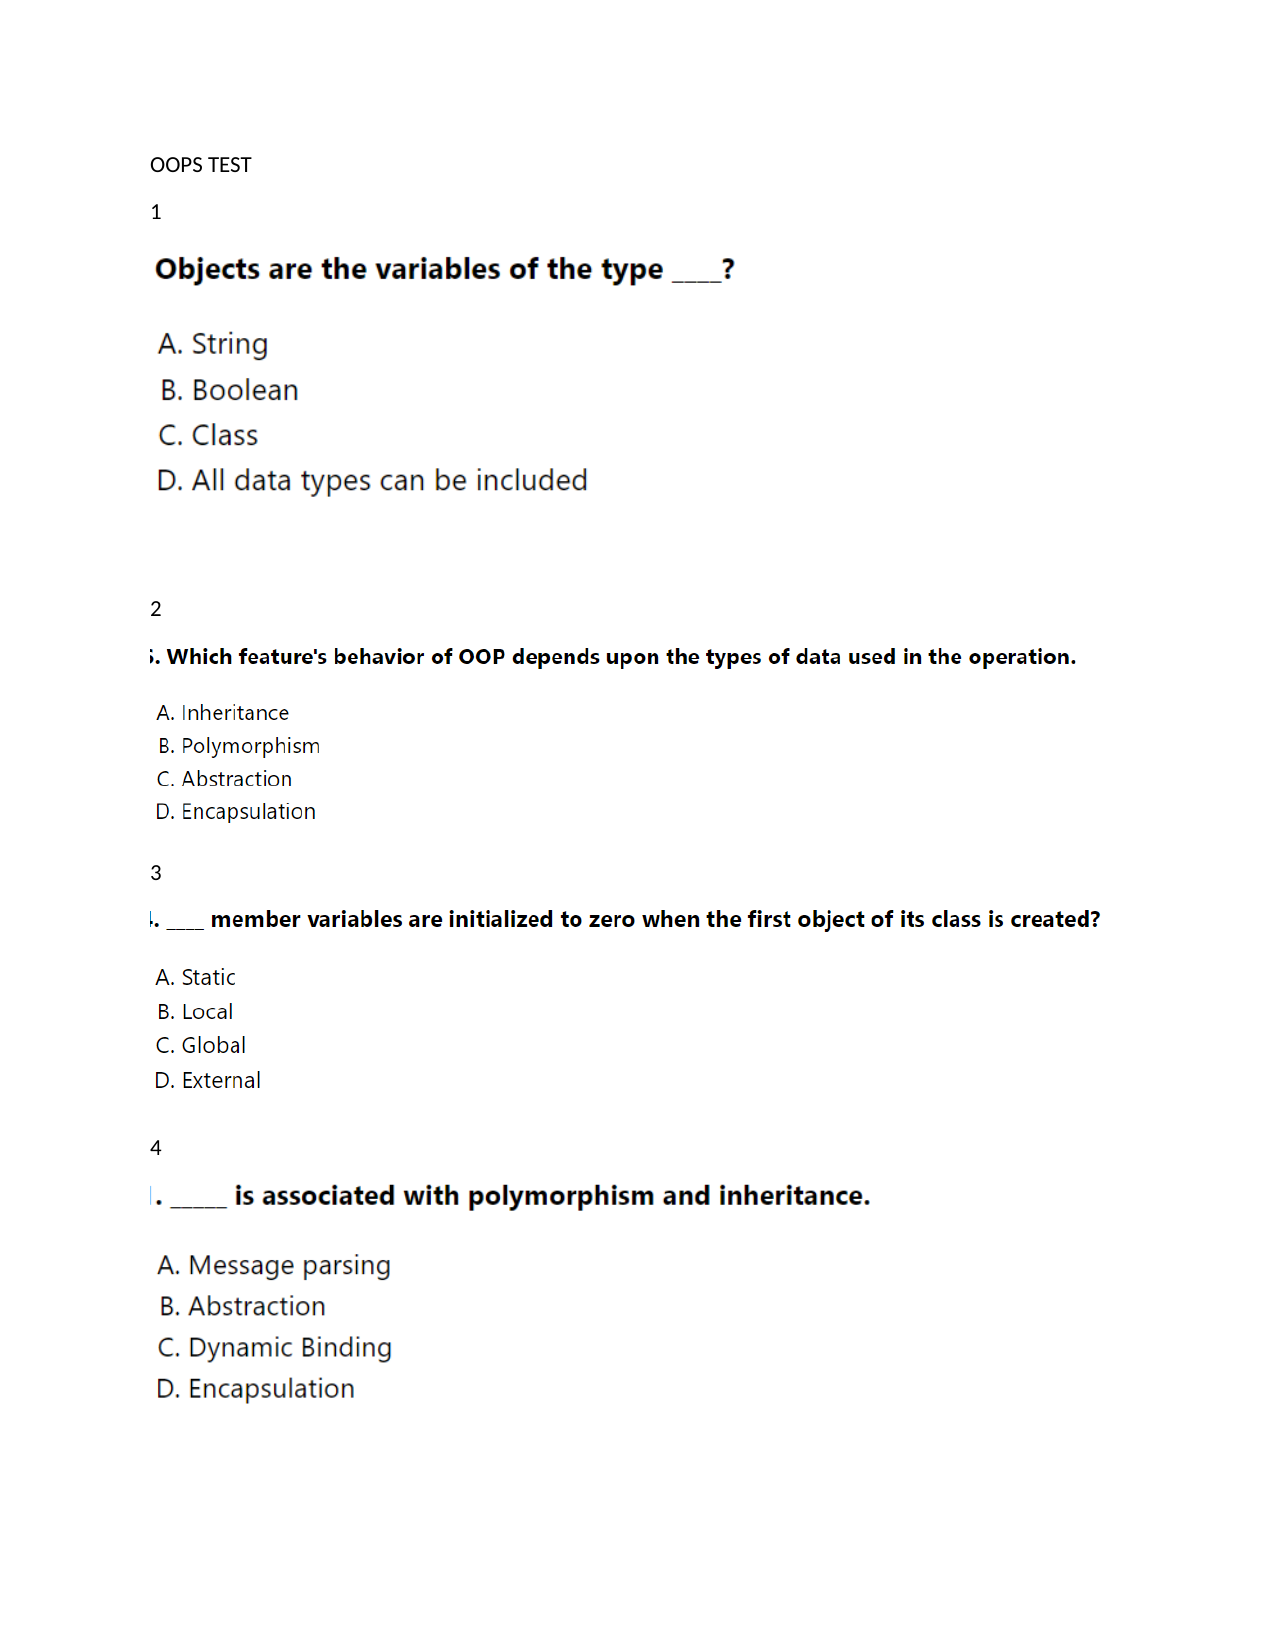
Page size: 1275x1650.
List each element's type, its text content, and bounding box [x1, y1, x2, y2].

text 4 [150, 1133, 1125, 1161]
text 2 [150, 594, 1125, 622]
picture [150, 243, 781, 529]
text OOPS TEST [150, 150, 1125, 178]
picture [150, 1180, 918, 1433]
picture [150, 905, 1125, 1115]
picture [150, 640, 1125, 840]
text 1 [150, 197, 1125, 225]
text 3 [150, 858, 1125, 887]
